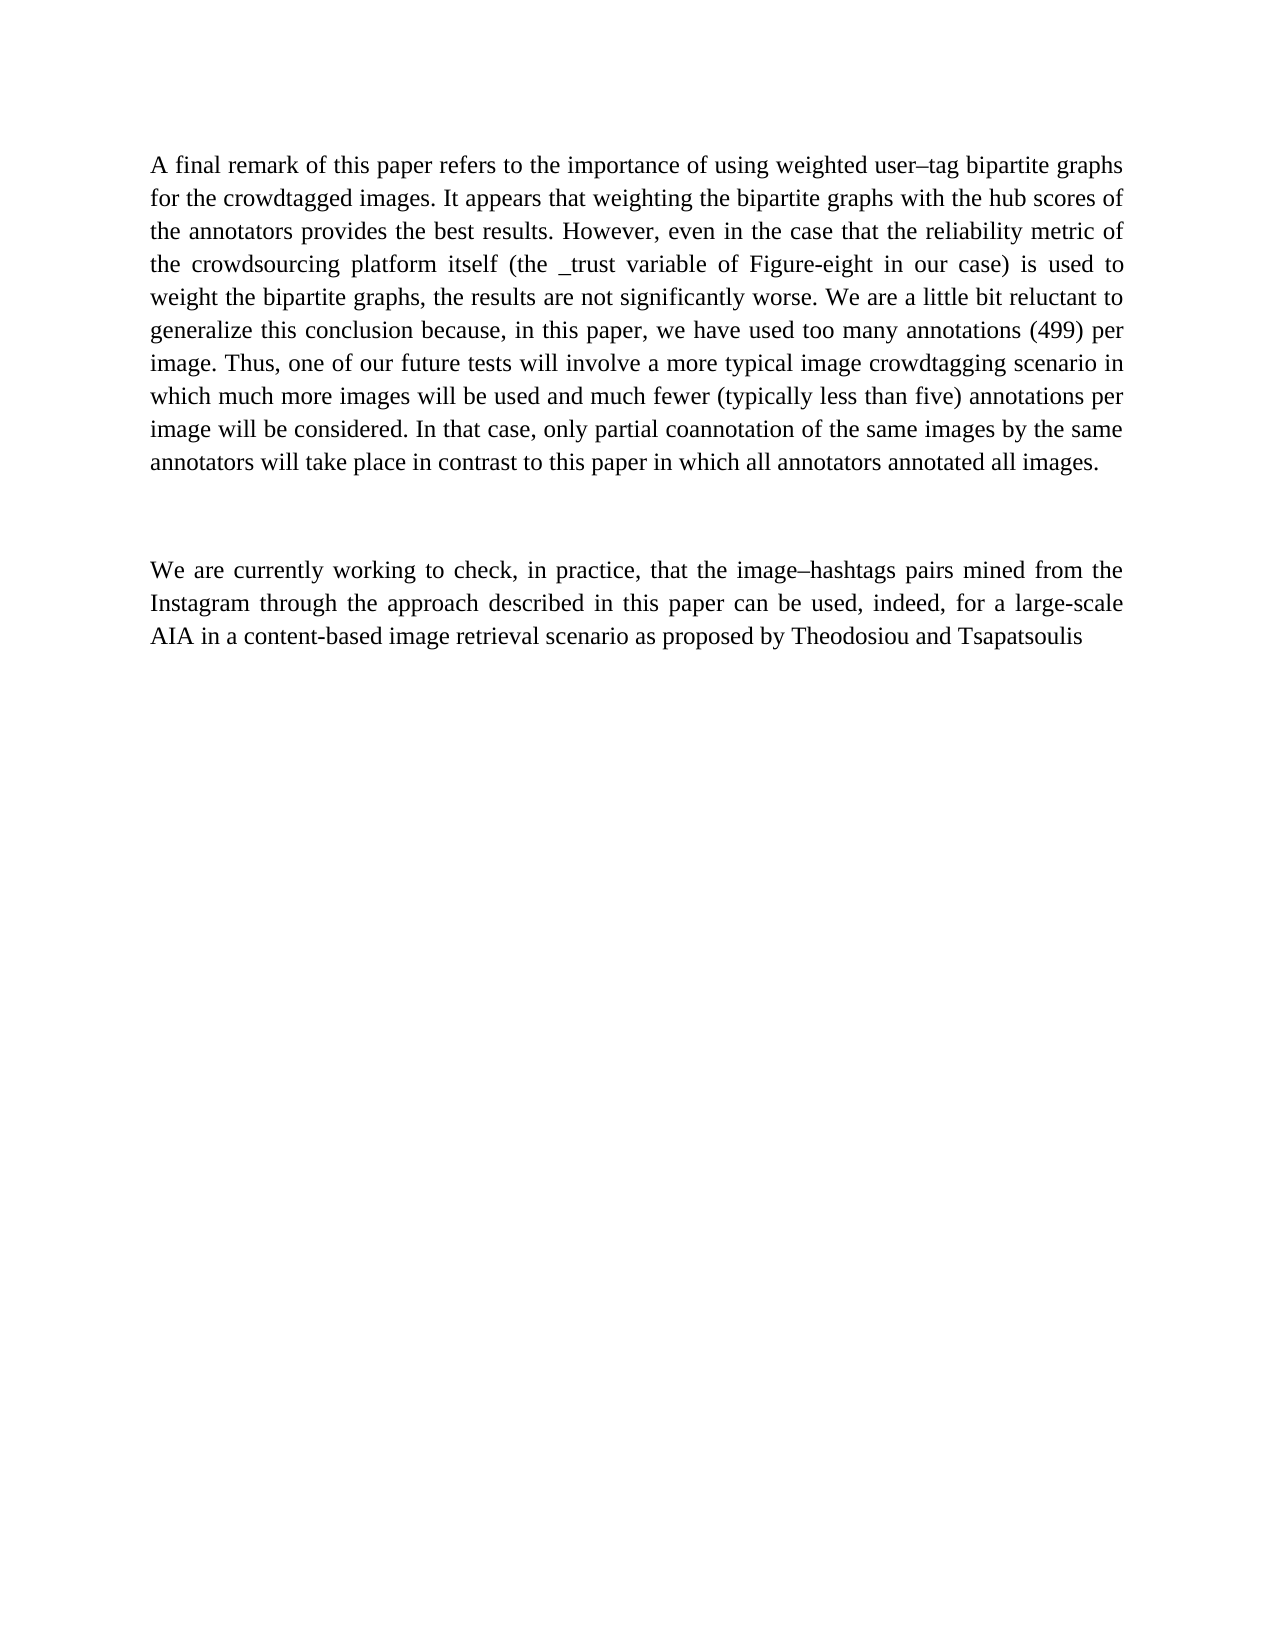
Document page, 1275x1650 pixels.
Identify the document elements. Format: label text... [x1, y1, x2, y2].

text A final remark of this paper refers to the importance of using weighted user–tag bipartite graphs for the crowdtagged images. It appears that weighting the bipartite graphs with the hub scores of the annotators provides the best results. However, even in the case that the reliability metric of the crowdsourcing platform itself (the _trust variable of Figure-eight in our case) is used to weight the bipartite graphs, the results are not significantly worse. We are a little bit reluctant to generalize this conclusion because, in this paper, we have used too many annotations (499) per image. Thus, one of our future tests will involve a more typical image crowdtagging scenario in which much more images will be used and much fewer (typically less than five) annotations per image will be considered. In that case, only partial coannotation of the same images by the same annotators will take place in contrast to this paper in which all annotators annotated all images. [150, 150, 1125, 476]
text We are currently working to check, in practice, that the image–hashtags pairs mined from the Instagram through the approach described in this paper can be used, indeed, for a large-scale AIA in a content-based image retrieval scenario as proposed by Theodosiou and Tsapatsoulis [150, 555, 1125, 650]
